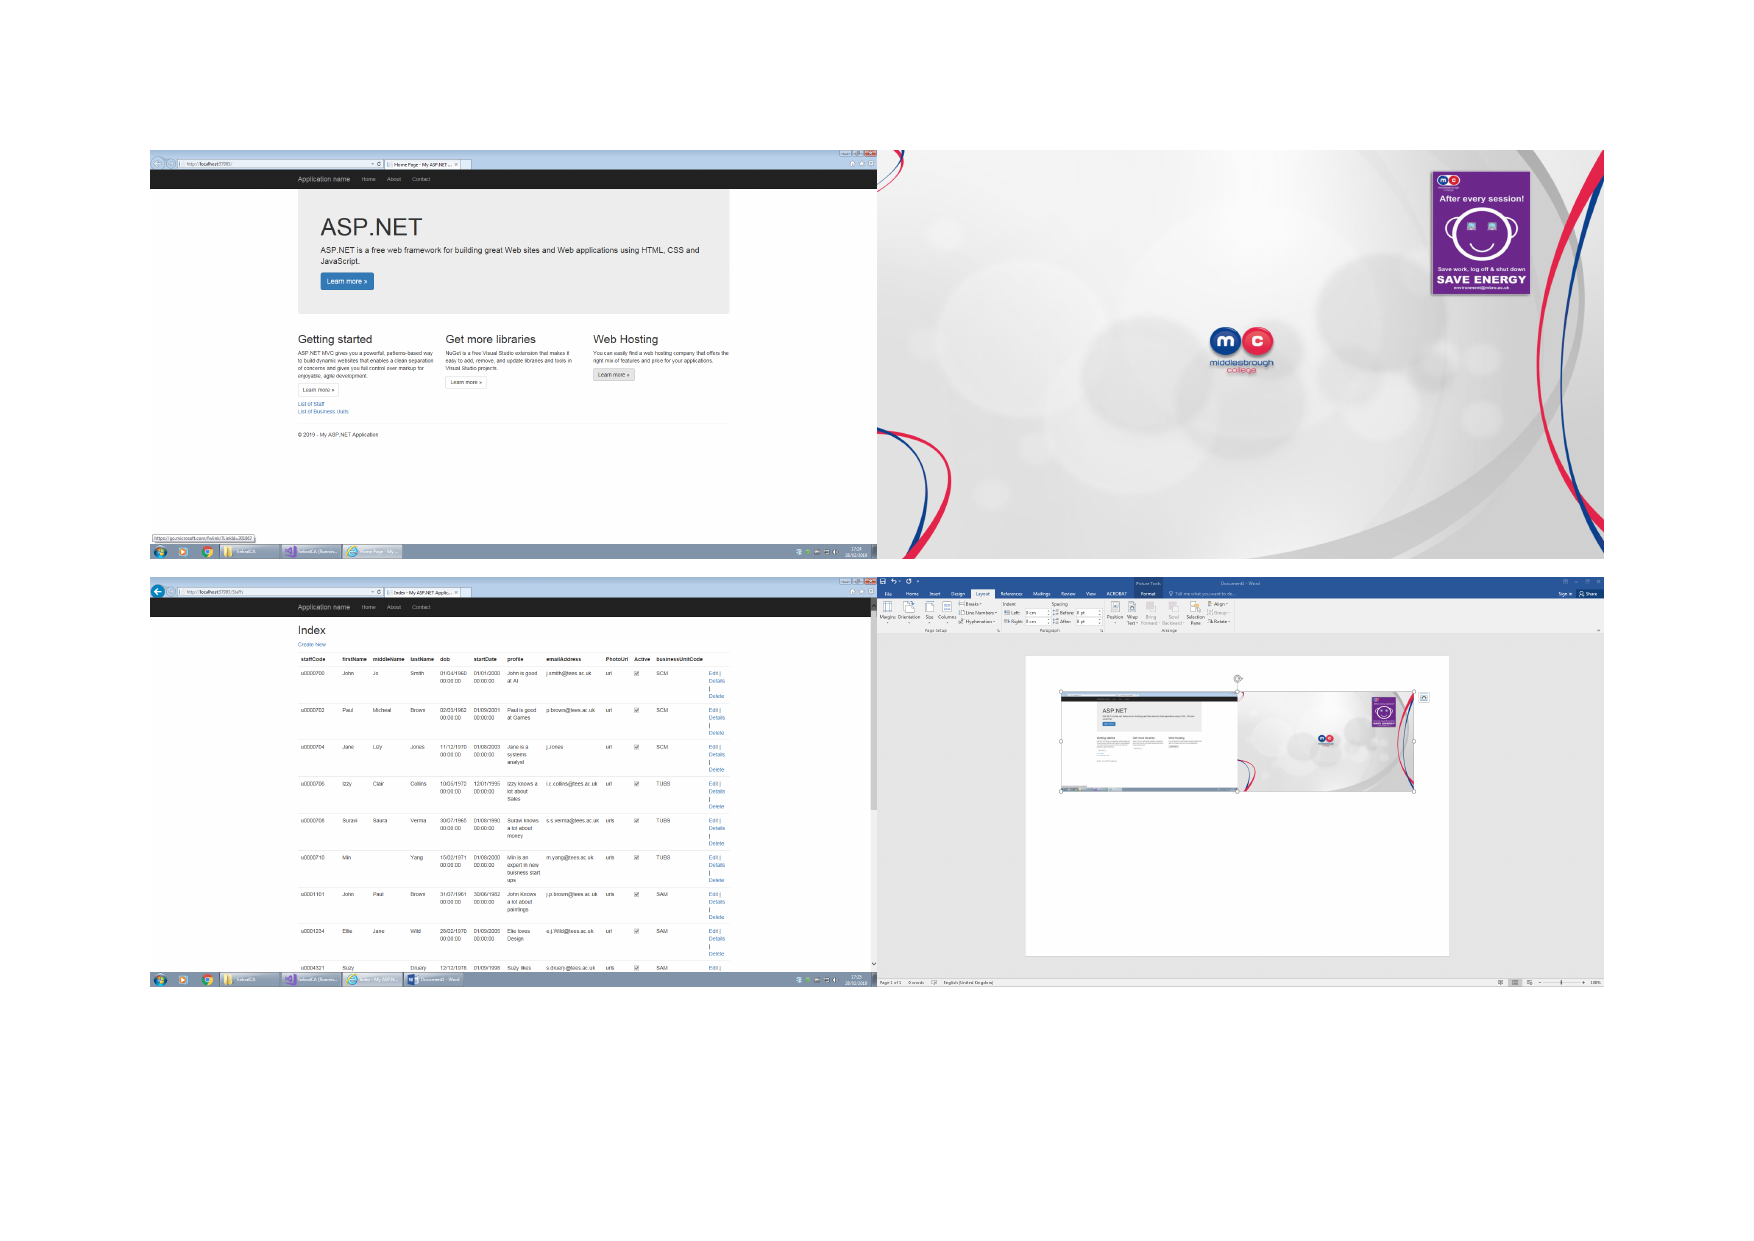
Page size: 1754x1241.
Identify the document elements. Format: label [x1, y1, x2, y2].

picture [150, 150, 1604, 559]
picture [150, 577, 1604, 987]
